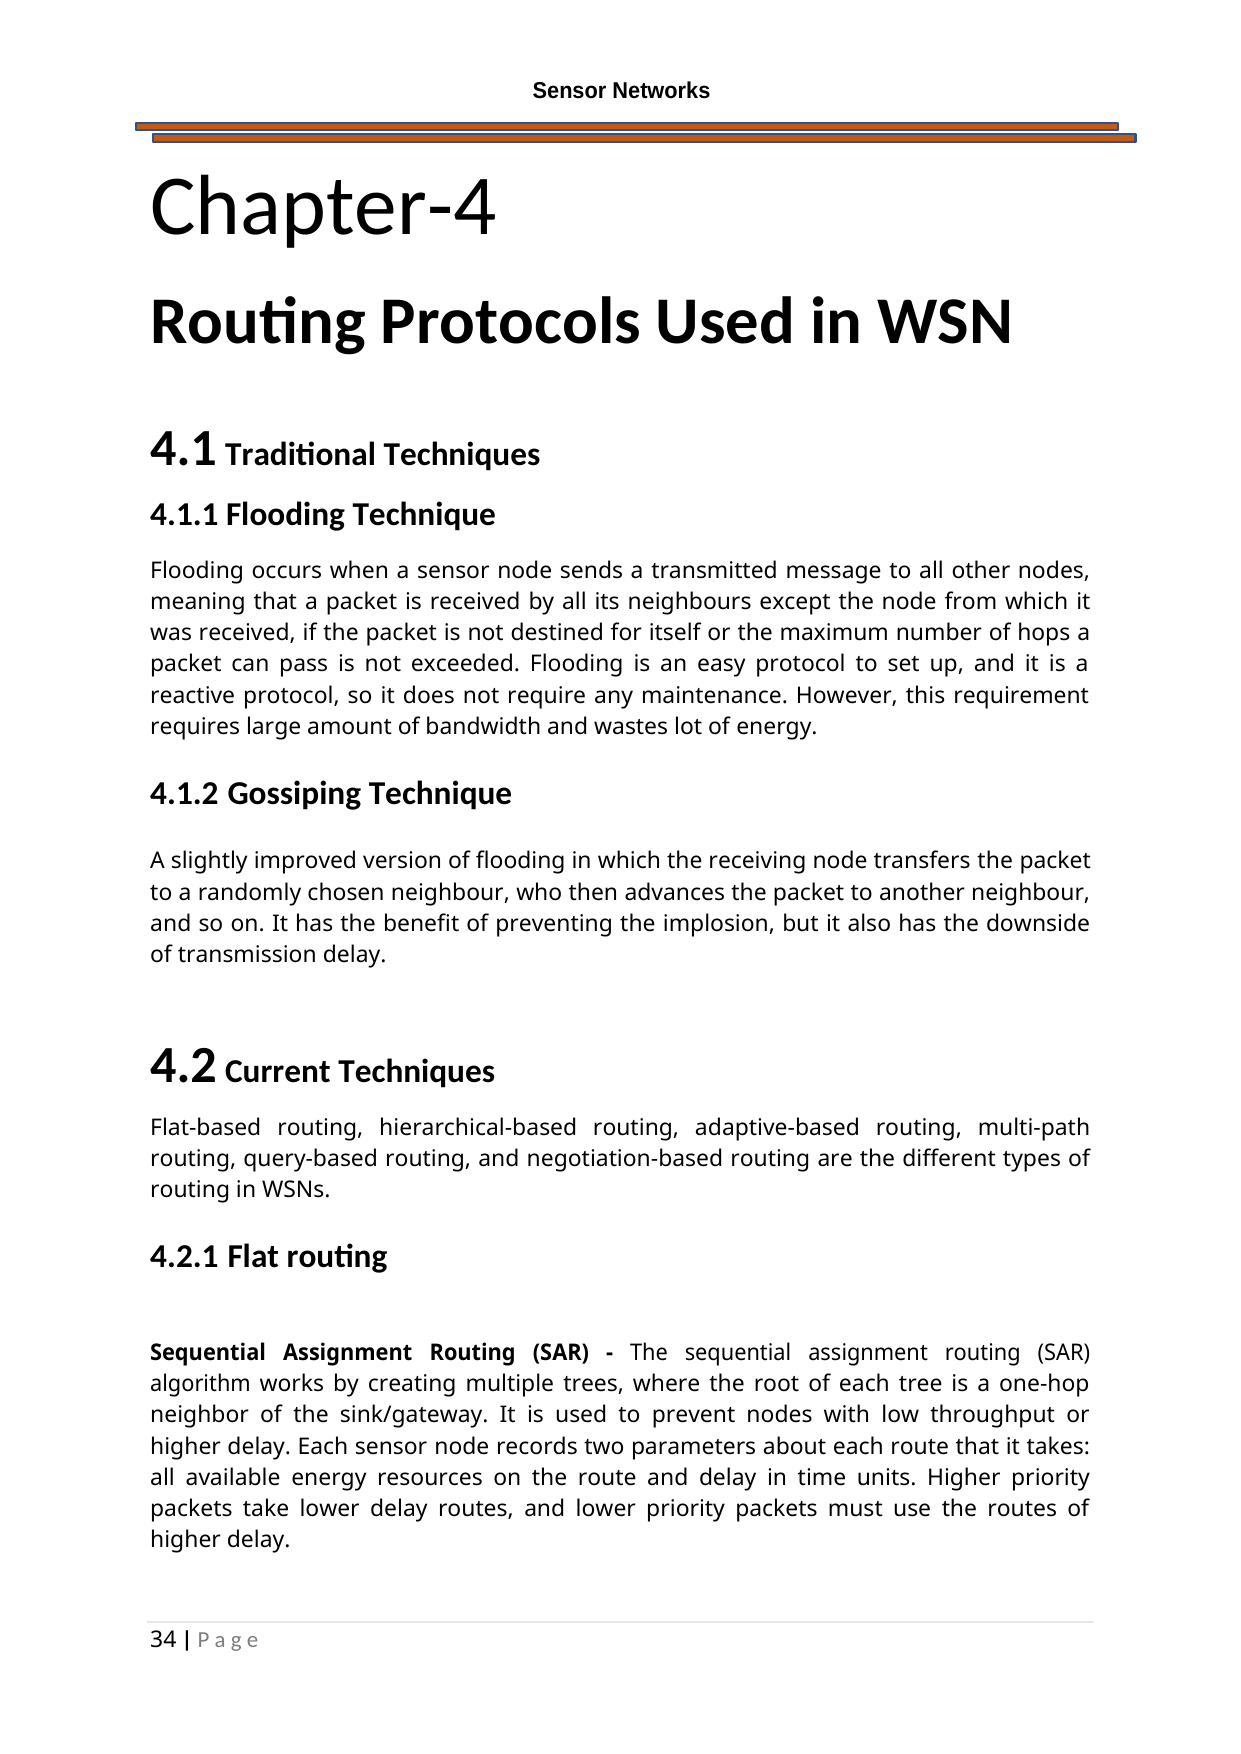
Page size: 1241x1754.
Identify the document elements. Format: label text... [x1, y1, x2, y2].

subtitle Flat routing [150, 1235, 1163, 1276]
subtitle Current Techniques [150, 1032, 1163, 1095]
subtitle Gossiping Technique [150, 772, 1163, 813]
text Flooding occurs when a sensor node sends a transmitted message to all other nodes, meaning that a packet is received by all its neighbours except the node from which it was received, if the packet is not destined for itself or the maximum number of hops a packet can pass is not exceeded. Flooding is an easy protocol to set up, and it is a reactive protocol, so it does not require any maintenance. However, this requirement requires large amount of bandwidth and wastes lot of energy. [150, 554, 1091, 741]
subtitle Routing Protocols Used in WSN [150, 279, 1163, 361]
text Flat-based routing, hierarchical-based routing, adaptive-based routing, multi-path routing, query-based routing, and negotiation-based routing are the different types of routing in WSNs. [150, 1110, 1091, 1204]
text Sequential Assignment Routing (SAR) - The sequential assignment routing (SAR) algorithm works by creating multiple trees, where the root of each tree is a one-hop neighbor of the sink/gateway. It is used to prevent nodes with low throughput or higher delay. Each sensor node records two parameters about each route that it takes: all available energy resources on the route and delay in time units. Higher priority packets take lower delay routes, and lower priority packets must use the routes of higher delay. [150, 1336, 1091, 1555]
list Flooding Technique [150, 493, 1163, 534]
text A slightly improved version of flooding in which the receiving node transfers the packet to a randomly chosen neighbour, who then advances the packet to another neighbour, and so on. It has the benefit of preventing the implosion, but it also has the downside of transmission delay. [150, 844, 1091, 969]
subtitle Traditional Techniques [150, 415, 1163, 478]
subtitle Chapter-4 [150, 157, 1163, 254]
